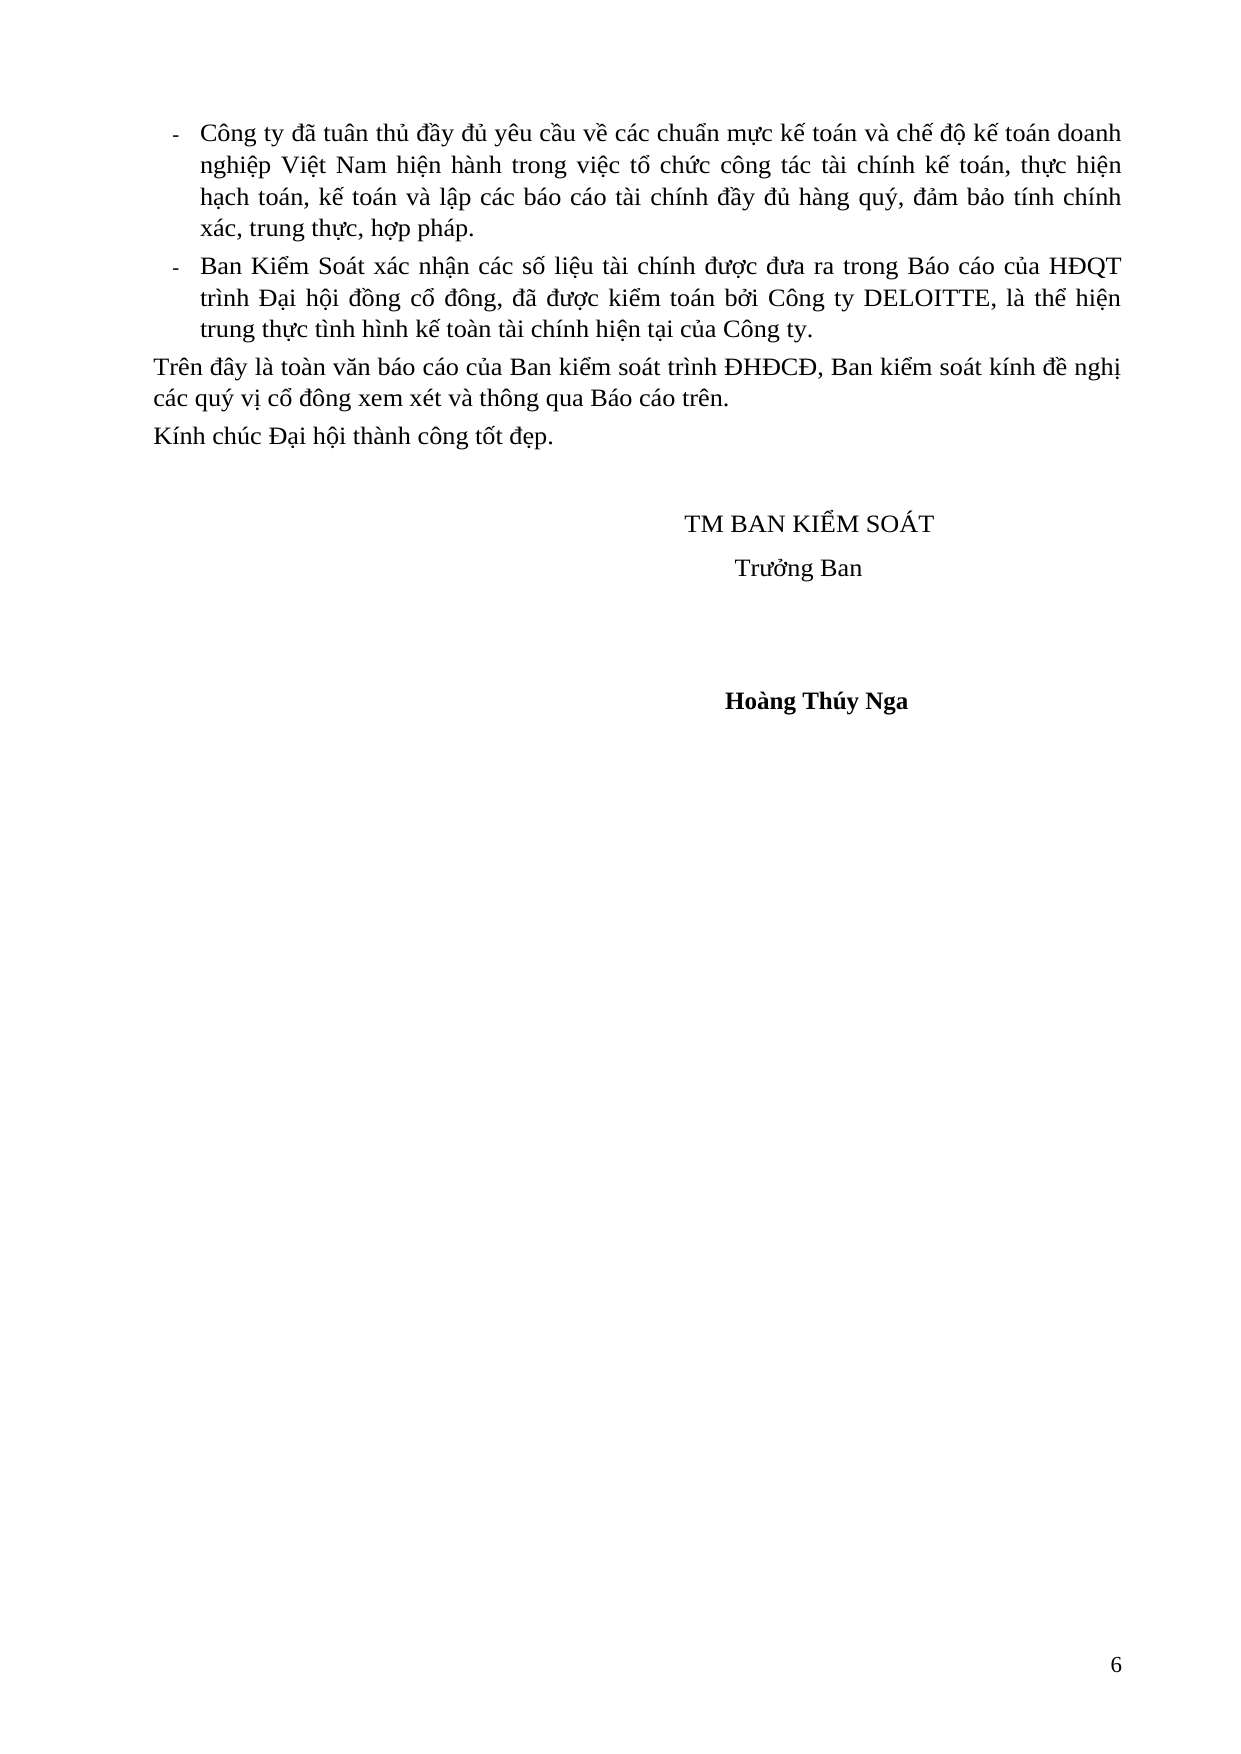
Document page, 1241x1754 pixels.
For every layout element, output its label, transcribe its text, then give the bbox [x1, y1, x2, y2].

text Kính chúc Đại hội thành công tốt đẹp. [153, 421, 1123, 450]
text Trưởng Ban [690, 553, 1123, 582]
text TM BAN KIỂM SOÁT [684, 509, 1123, 538]
text Trên đây là toàn văn báo cáo của Ban kiểm soát trình ĐHĐCĐ, Ban kiểm soát kính đề nghị các quý vị cổ đông xem xét và thông qua Báo cáo trên. [153, 352, 1123, 412]
text Hoàng Thúy Nga [690, 686, 1123, 714]
list Ban Kiểm Soát xác nhận các số liệu tài chính được đưa ra trong Báo cáo của HĐQT trình Đại hội đồng cổ đông, đã được kiểm toán bởi Công ty DELOITTE, là thể hiện trung thực tình hình kế toàn tài chính hiện tại của Công ty. [172, 251, 1123, 343]
list Công ty đã tuân thủ đầy đủ yêu cầu về các chuẩn mực kế toán và chế độ kế toán doanh nghiệp Việt Nam hiện hành trong việc tổ chức công tác tài chính kế toán, thực hiện hạch toán, kế toán và lập các báo cáo tài chính đầy đủ hàng quý, đảm bảo tính chính xác, trung thực, hợp pháp. [172, 118, 1123, 242]
